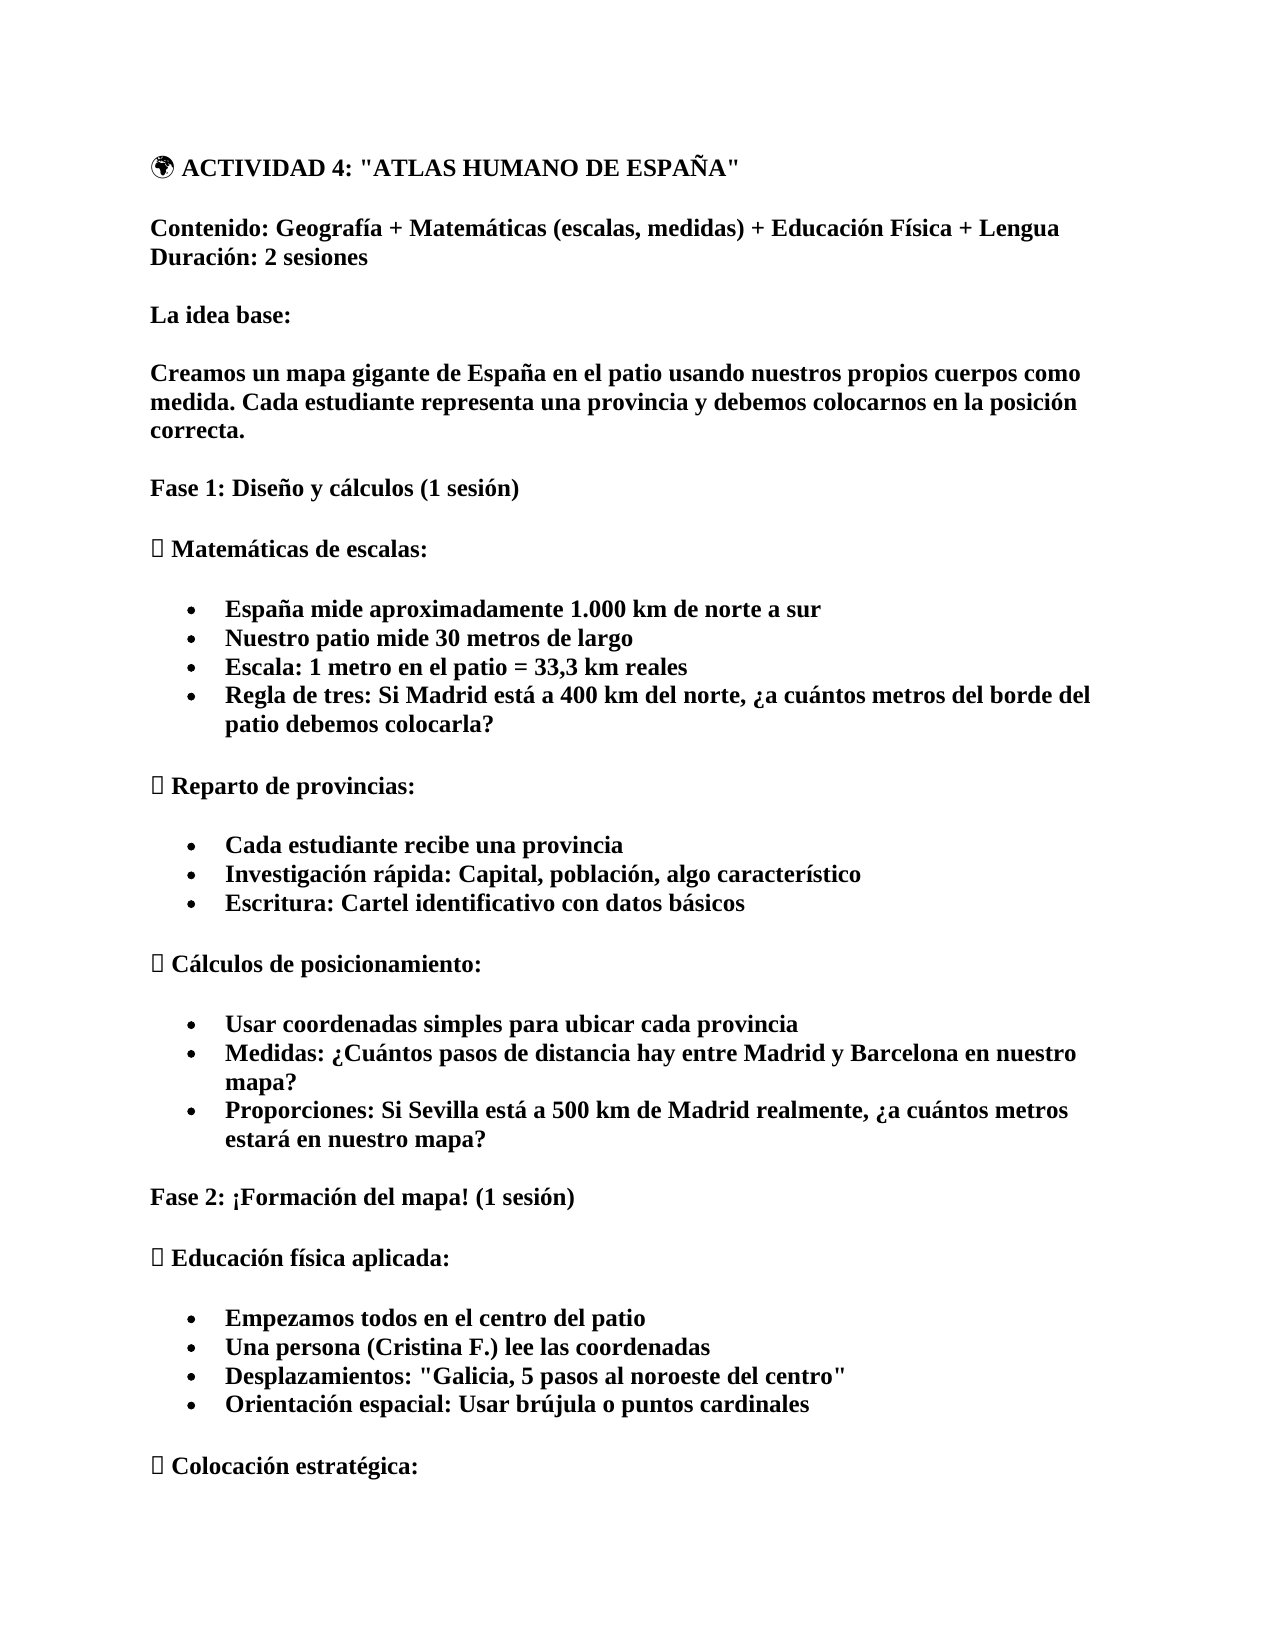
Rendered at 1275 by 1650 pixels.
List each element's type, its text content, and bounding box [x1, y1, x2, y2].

list Escritura: Cartel identificativo con datos básicos [187, 888, 1125, 917]
list España mide aproximadamente 1.000 km de norte a sur [187, 594, 1125, 623]
list Usar coordenadas simples para ubicar cada provincia [187, 1009, 1125, 1038]
list Empezamos todos en el centro del patio [187, 1303, 1125, 1332]
list Orientación espacial: Usar brújula o puntos cardinales [187, 1389, 1125, 1418]
list Regla de tres: Si Madrid está a 400 km del norte, ¿a cuántos metros del borde del patio debemos colocarla? [187, 681, 1125, 738]
text 👥 Reparto de provincias: [150, 767, 1125, 801]
list Proporciones: Si Sevilla está a 500 km de Madrid realmente, ¿a cuántos metros estará en nuestro mapa? [187, 1095, 1125, 1153]
list Investigación rápida: Capital, población, algo característico [187, 859, 1125, 888]
list Medidas: ¿Cuántos pasos de distancia hay entre Madrid y Barcelona en nuestro mapa? [187, 1038, 1125, 1095]
text Fase 1: Diseño y cálculos (1 sesión) [150, 473, 1125, 502]
text La idea base: [150, 300, 1125, 329]
text Contenido: Geografía + Matemáticas (escalas, medidas) + Educación Física + Lengua Duración: 2 sesiones [150, 213, 1125, 271]
text 📍 Colocación estratégica: [150, 1447, 1125, 1481]
list Cada estudiante recibe una provincia [187, 831, 1125, 859]
text 🏃 Educación física aplicada: [150, 1240, 1125, 1274]
list Desplazamientos: "Galicia, 5 pasos al noroeste del centro" [187, 1361, 1125, 1389]
text 📏 Matemáticas de escalas: [150, 531, 1125, 565]
text 🌍 ACTIVIDAD 4: "ATLAS HUMANO DE ESPAÑA" [150, 150, 1125, 184]
text Fase 2: ¡Formación del mapa! (1 sesión) [150, 1182, 1125, 1211]
list Una persona (Cristina F.) lee las coordenadas [187, 1332, 1125, 1361]
list Nuestro patio mide 30 metros de largo [187, 623, 1125, 652]
text 🧮 Cálculos de posicionamiento: [150, 946, 1125, 980]
text Creamos un mapa gigante de España en el patio usando nuestros propios cuerpos como medida. Cada estudiante representa una provincia y debemos colocarnos en la posición correcta. [150, 358, 1125, 444]
list Escala: 1 metro en el patio = 33,3 km reales [187, 652, 1125, 681]
